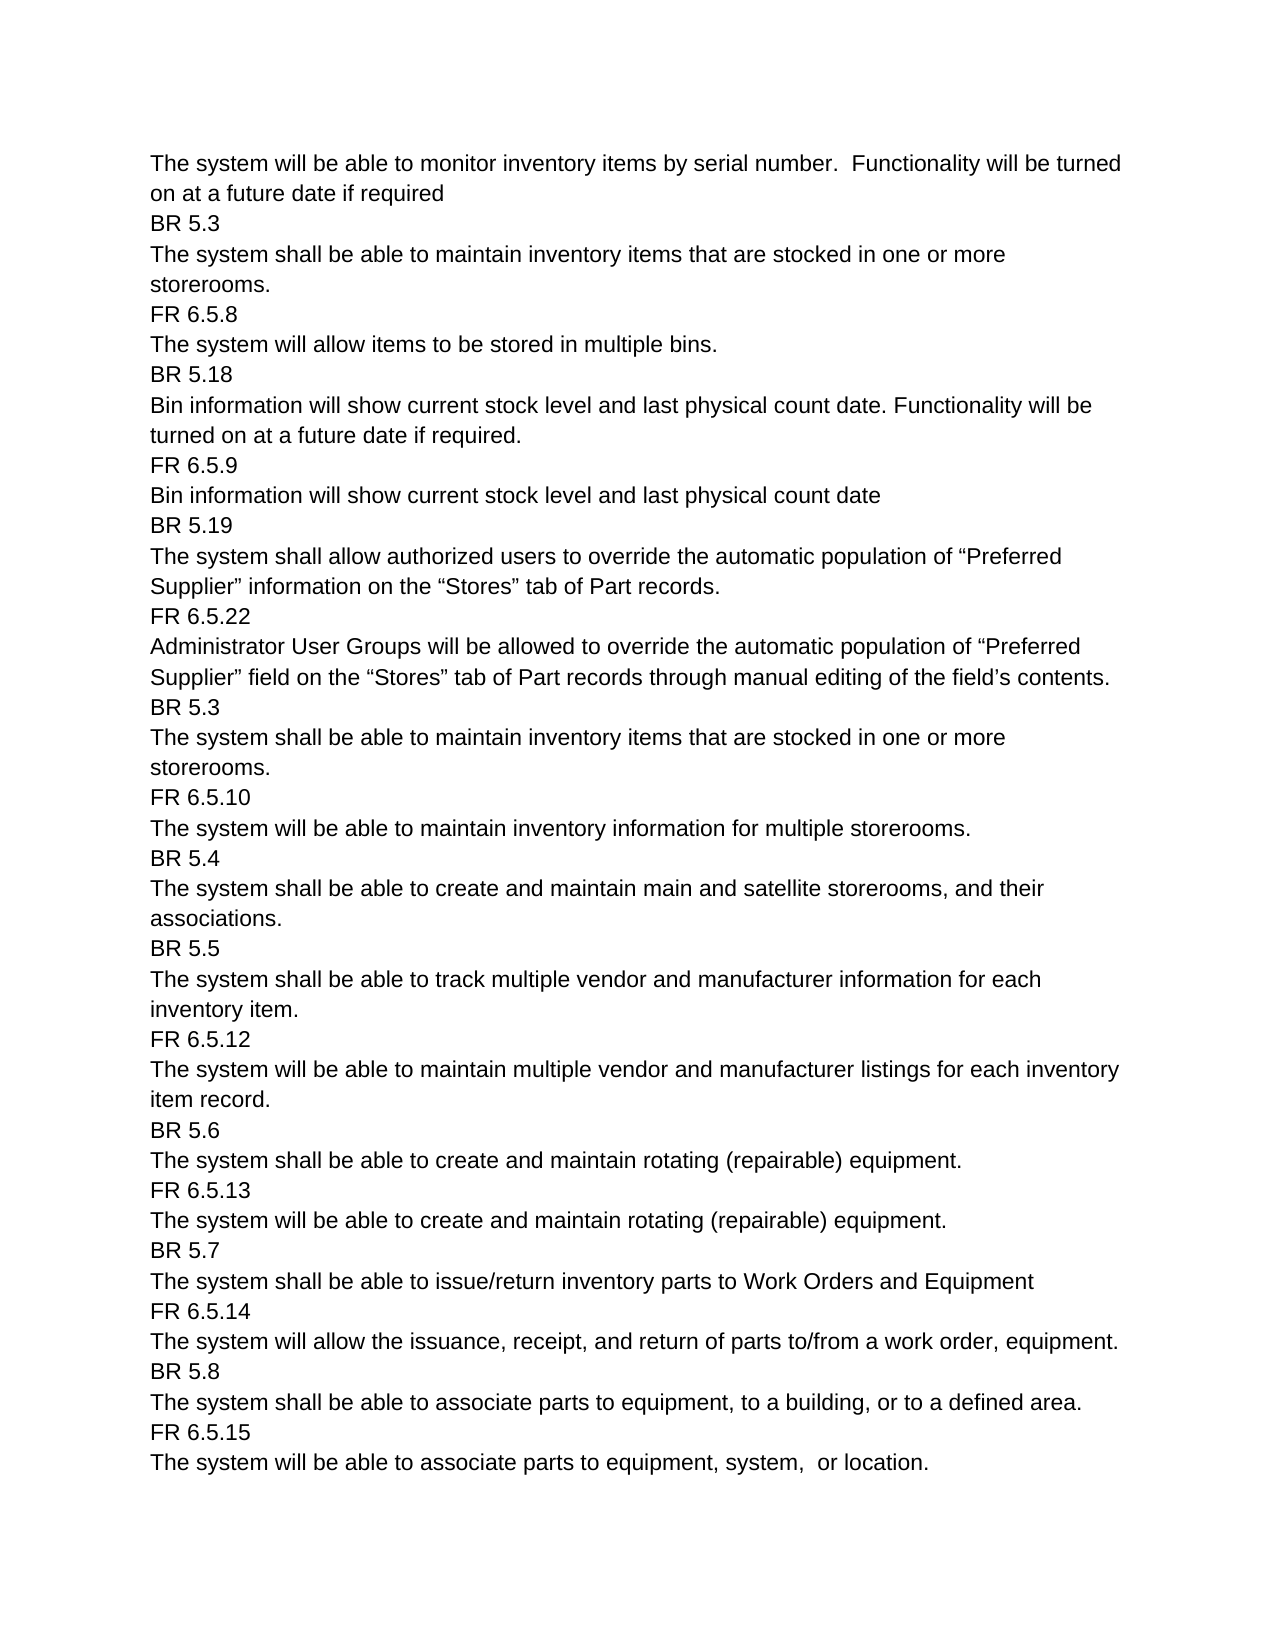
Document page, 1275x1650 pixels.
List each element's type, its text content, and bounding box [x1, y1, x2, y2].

text BR 5.6 [150, 1117, 1125, 1143]
text Bin information will show current stock level and last physical count date. Functionality will be turned on at a future date if required. [150, 392, 1125, 448]
text The system shall allow authorized users to override the automatic population of “Preferred Supplier” information on the “Stores” tab of Part records. [150, 543, 1125, 599]
text The system will be able to maintain multiple vendor and manufacturer listings for each inventory item record. [150, 1056, 1125, 1113]
text The system will allow items to be stored in multiple bins. [150, 331, 1125, 358]
text BR 5.5 [150, 935, 1125, 962]
text The system will be able to associate parts to equipment, system, or location. [150, 1449, 1125, 1475]
text BR 5.8 [150, 1358, 1125, 1385]
text BR 5.19 [150, 512, 1125, 539]
text BR 5.3 [150, 694, 1125, 720]
text The system will allow the issuance, receipt, and return of parts to/from a work order, equipment. [150, 1328, 1125, 1354]
text The system will be able to monitor inventory items by serial number. Functionality will be turned on at a future date if required [150, 150, 1125, 207]
text The system shall be able to associate parts to equipment, to a building, or to a defined area. [150, 1388, 1125, 1415]
text Bin information will show current stock level and last physical count date [150, 482, 1125, 509]
text FR 6.5.12 [150, 1026, 1125, 1052]
text FR 6.5.8 [150, 301, 1125, 327]
text FR 6.5.10 [150, 784, 1125, 811]
text FR 6.5.14 [150, 1298, 1125, 1324]
text The system shall be able to maintain inventory items that are stocked in one or more storerooms. [150, 241, 1125, 297]
text FR 6.5.22 [150, 603, 1125, 629]
text Administrator User Groups will be allowed to override the automatic population of “Preferred Supplier” field on the “Stores” tab of Part records through manual editing of the field’s contents. [150, 633, 1125, 690]
text The system shall be able to create and maintain main and satellite storerooms, and their associations. [150, 875, 1125, 932]
text BR 5.18 [150, 361, 1125, 388]
text FR 6.5.15 [150, 1419, 1125, 1445]
text The system shall be able to maintain inventory items that are stocked in one or more storerooms. [150, 724, 1125, 781]
text BR 5.7 [150, 1237, 1125, 1264]
text The system shall be able to track multiple vendor and manufacturer information for each inventory item. [150, 966, 1125, 1022]
text The system shall be able to issue/return inventory parts to Work Orders and Equipment [150, 1268, 1125, 1294]
text The system will be able to create and maintain rotating (repairable) equipment. [150, 1207, 1125, 1234]
text BR 5.4 [150, 845, 1125, 871]
text The system will be able to maintain inventory information for multiple storerooms. [150, 814, 1125, 841]
text BR 5.3 [150, 210, 1125, 237]
text The system shall be able to create and maintain rotating (repairable) equipment. [150, 1147, 1125, 1173]
text FR 6.5.9 [150, 452, 1125, 478]
text FR 6.5.13 [150, 1177, 1125, 1203]
